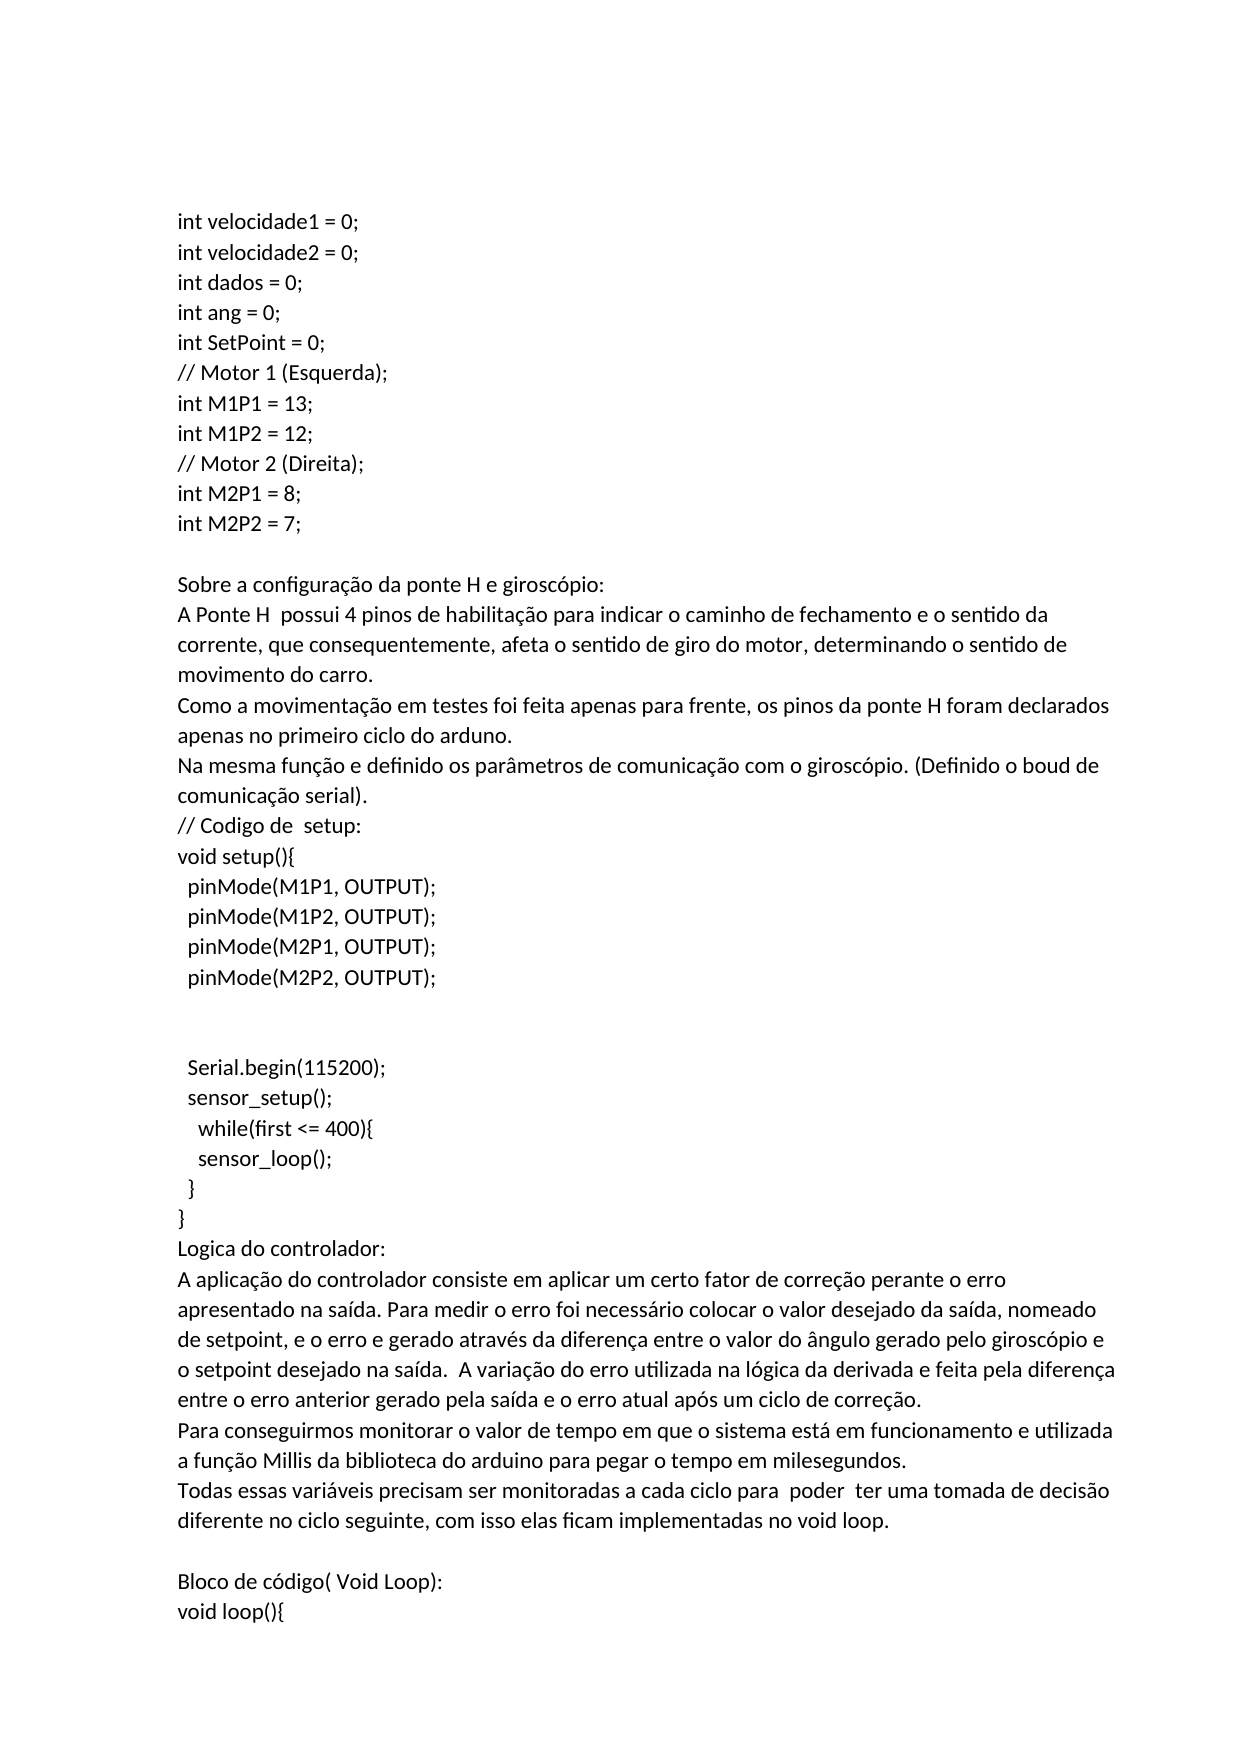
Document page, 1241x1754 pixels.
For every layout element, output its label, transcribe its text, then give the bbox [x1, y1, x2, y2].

text int M2P2 = 7; [177, 509, 1122, 537]
text int M1P1 = 13; [177, 389, 1122, 417]
text Bloco de código( Void Loop): [177, 1567, 1122, 1595]
text int dados = 0; [177, 268, 1122, 296]
text int M1P2 = 12; [177, 419, 1122, 447]
text A Ponte H possui 4 pinos de habilitação para indicar o caminho de fechamento e o sentido da corrente, que consequentemente, afeta o sentido de giro do motor, determinando o sentido de movimento do carro. [177, 600, 1122, 688]
text // Motor 2 (Direita); [177, 449, 1122, 477]
text int velocidade1 = 0; [177, 207, 1122, 235]
text sensor_loop(); [177, 1144, 1122, 1172]
text pinMode(M2P2, OUTPUT); [177, 963, 1122, 991]
text // Codigo de setup: [177, 812, 1122, 839]
text Sobre a configuração da ponte H e giroscópio: [177, 570, 1122, 598]
text Logica do controlador: [177, 1234, 1122, 1262]
text Na mesma função e definido os parâmetros de comunicação com o giroscópio. (Definido o boud de comunicação serial). [177, 751, 1122, 809]
text sensor_setup(); [177, 1083, 1122, 1111]
text pinMode(M1P2, OUTPUT); [177, 902, 1122, 930]
text void loop(){ [177, 1597, 1122, 1625]
text // Motor 1 (Esquerda); [177, 358, 1122, 386]
text Todas essas variáveis precisam ser monitoradas a cada ciclo para poder ter uma tomada de decisão diferente no ciclo seguinte, com isso elas ficam implementadas no void loop. [177, 1476, 1122, 1534]
text int velocidade2 = 0; [177, 238, 1122, 266]
text pinMode(M2P1, OUTPUT); [177, 932, 1122, 960]
text A aplicação do controlador consiste em aplicar um certo fator de correção perante o erro apresentado na saída. Para medir o erro foi necessário colocar o valor desejado da saída, nomeado de setpoint, e o erro e gerado através da diferença entre o valor do ângulo gerado pelo giroscópio e o setpoint desejado na saída. A variação do erro utilizada na lógica da derivada e feita pela diferença entre o erro anterior gerado pela saída e o erro atual após um ciclo de correção. [177, 1265, 1122, 1413]
text int SetPoint = 0; [177, 328, 1122, 356]
text int M2P1 = 8; [177, 479, 1122, 507]
text } [177, 1174, 1122, 1202]
text } [177, 1204, 1122, 1232]
text Serial.begin(115200); [177, 1053, 1122, 1081]
text Como a movimentação em testes foi feita apenas para frente, os pinos da ponte H foram declarados apenas no primeiro ciclo do arduno. [177, 691, 1122, 749]
text while(first <= 400){ [177, 1114, 1122, 1142]
text void setup(){ [177, 842, 1122, 870]
text int ang = 0; [177, 298, 1122, 326]
text pinMode(M1P1, OUTPUT); [177, 872, 1122, 900]
text Para conseguirmos monitorar o valor de tempo em que o sistema está em funcionamento e utilizada a função Millis da biblioteca do arduino para pegar o tempo em milesegundos. [177, 1416, 1122, 1474]
